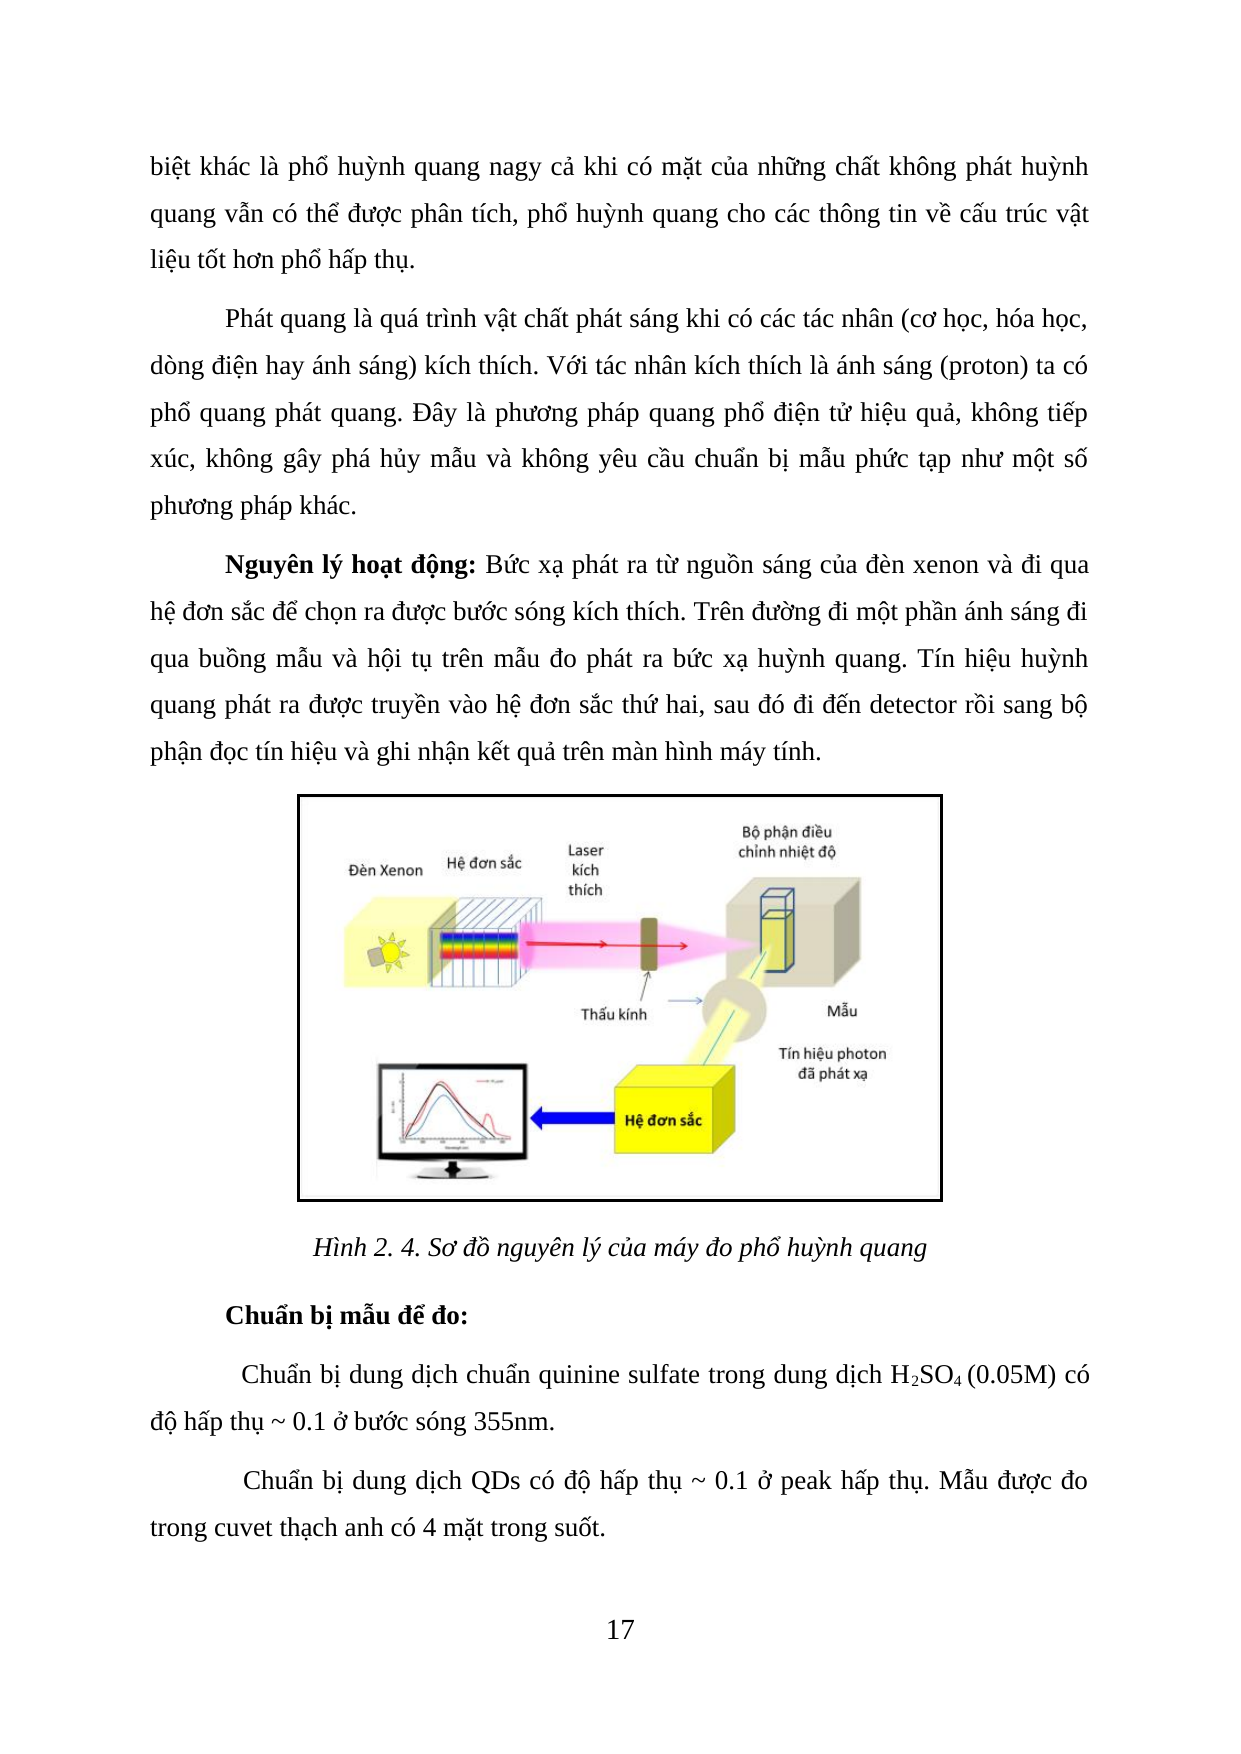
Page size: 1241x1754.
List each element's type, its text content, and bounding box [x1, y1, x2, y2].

text Chuẩn bị dung dịch QDs có độ hấp thụ ~ 0.1 ở peak hấp thụ. Mẫu được đo trong cuvet thạch anh có 4 mặt trong suốt. [150, 1464, 1090, 1542]
picture [300, 797, 940, 1199]
text Phát quang là quá trình vật chất phát sáng khi có các tác nhân (cơ học, hóa học, dòng điện hay ánh sáng) kích thích. Với tác nhân kích thích là ánh sáng (proton) ta có phổ quang phát quang. Đây là phương pháp quang phổ điện tử hiệu quả, không tiếp xúc, không gây phá hủy mẫu và không yêu cầu chuẩn bị mẫu phức tạp như một số phương pháp khác. [150, 302, 1090, 520]
text Chuẩn bị mẫu để đo: [150, 1299, 1090, 1330]
text Chuẩn bị dung dịch chuẩn quinine sulfate trong dung dịch H2SO4 (0.05M) có độ hấp thụ ~ 0.1 ở bước sóng 355nm. [150, 1358, 1090, 1436]
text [150, 150, 1090, 274]
text Nguyên lý hoạt động: Bức xạ phát ra từ nguồn sáng của đèn xenon và đi qua hệ đơn sắc để chọn ra được bước sóng kích thích. Trên đường đi một phần ánh sáng đi qua buồng mẫu và hội tụ trên mẫu đo phát ra bức xạ huỳnh quang. Tín hiệu huỳnh quang phát ra được truyền vào hệ đơn sắc thứ hai, sau đó đi đến detector rồi sang bộ phận đọc tín hiệu và ghi nhận kết quả trên màn hình máy tính. [150, 548, 1090, 766]
text Hình 2. 4. Sơ đồ nguyên lý của máy đo phổ huỳnh quang [150, 1232, 1090, 1263]
